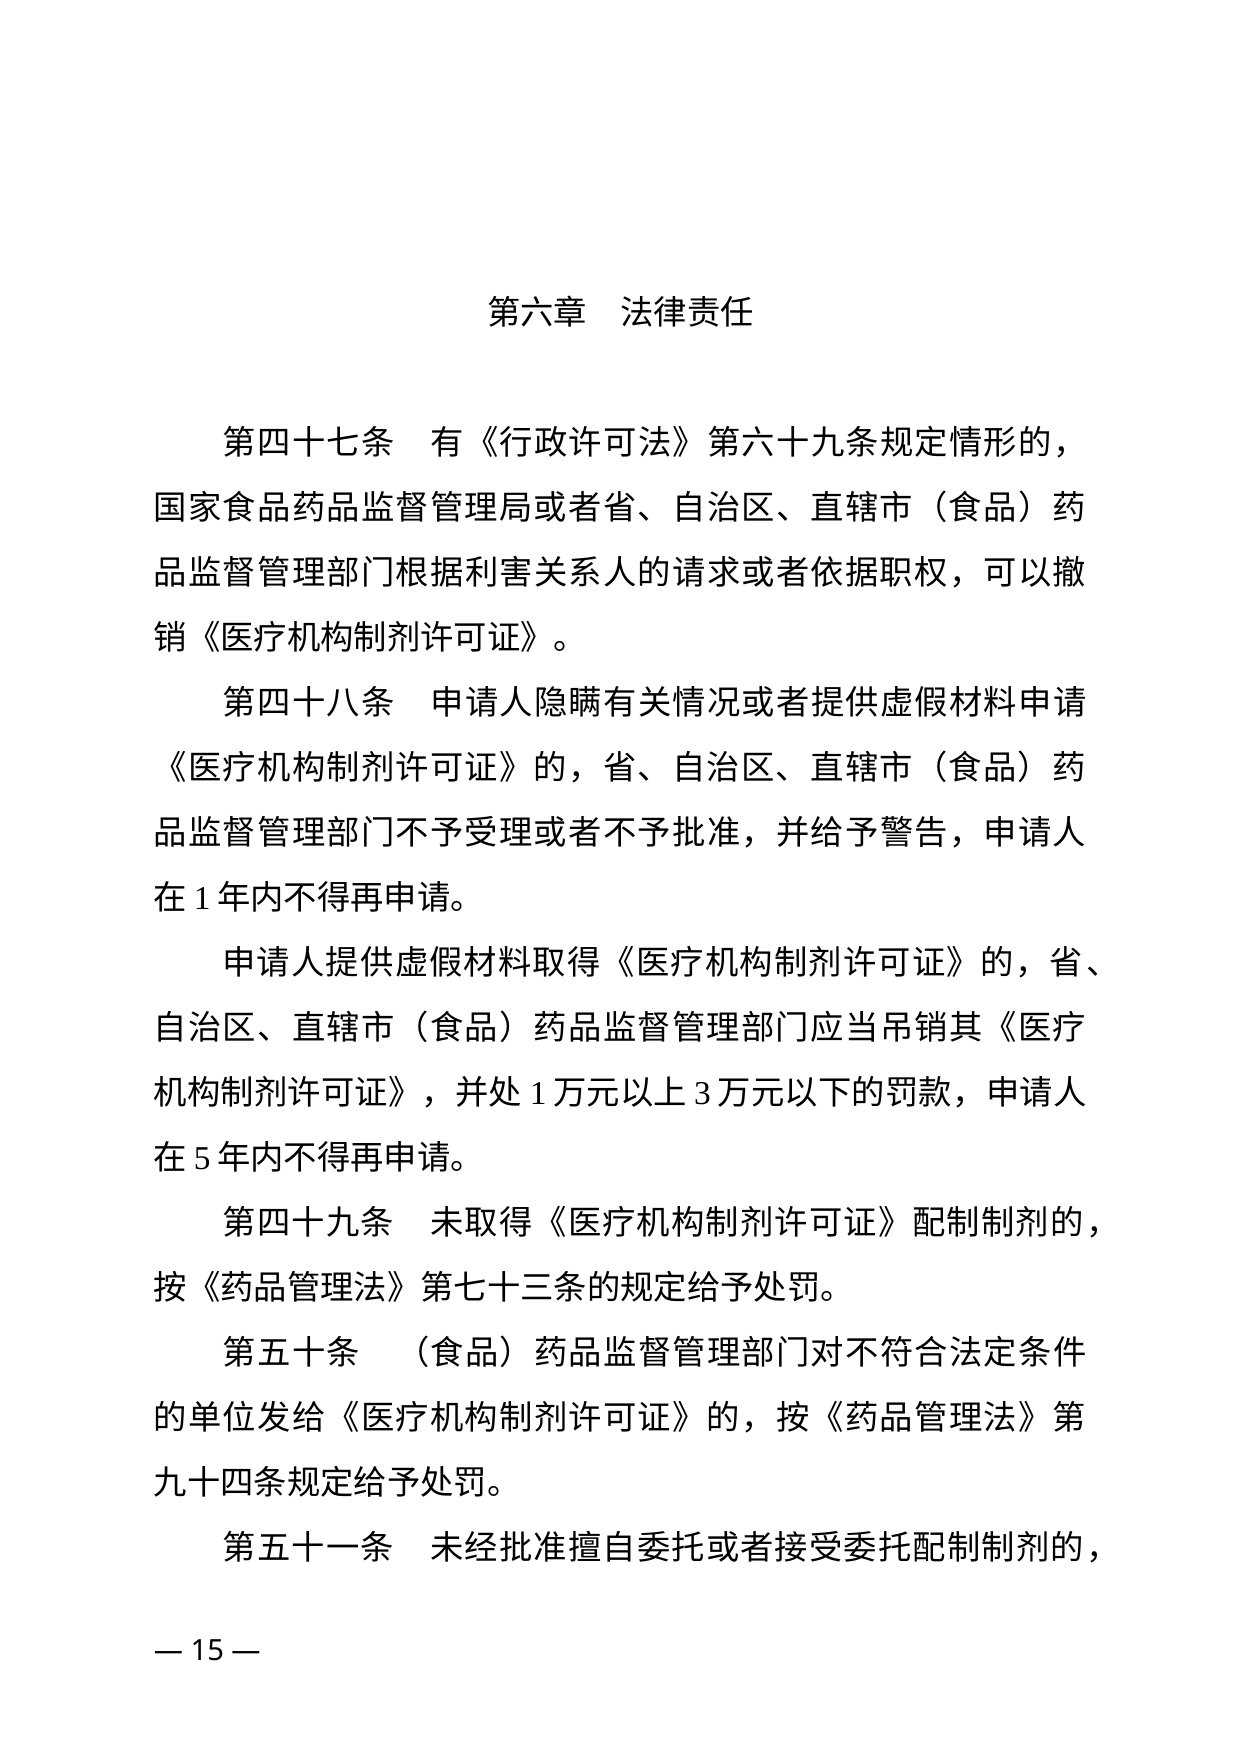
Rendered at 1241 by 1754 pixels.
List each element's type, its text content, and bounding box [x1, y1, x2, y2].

text 第四十八条 申请人隐瞒有关情况或者提供虚假材料申请《医疗机构制剂许可证》的，省、自治区、直辖市（食品）药品监督管理部门不予受理或者不予批准，并给予警告，申请人在1年内不得再申请。 [153, 667, 1087, 927]
text 第四十七条 有《行政许可法》第六十九条规定情形的，国家食品药品监督管理局或者省、自治区、直辖市（食品）药品监督管理部门根据利害关系人的请求或者依据职权，可以撤销《医疗机构制剂许可证》。 [153, 407, 1087, 667]
text 第六章 法律责任 [153, 277, 1087, 342]
text 第五十条 （食品）药品监督管理部门对不符合法定条件的单位发给《医疗机构制剂许可证》的，按《药品管理法》第九十四条规定给予处罚。 [153, 1317, 1087, 1512]
text 第四十九条 未取得《医疗机构制剂许可证》配制制剂的，按《药品管理法》第七十三条的规定给予处罚。 [153, 1187, 1087, 1317]
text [153, 1512, 1087, 1577]
text 申请人提供虚假材料取得《医疗机构制剂许可证》的，省、自治区、直辖市（食品）药品监督管理部门应当吊销其《医疗机构制剂许可证》，并处1万元以上3万元以下的罚款，申请人在5年内不得再申请。 [153, 927, 1087, 1187]
